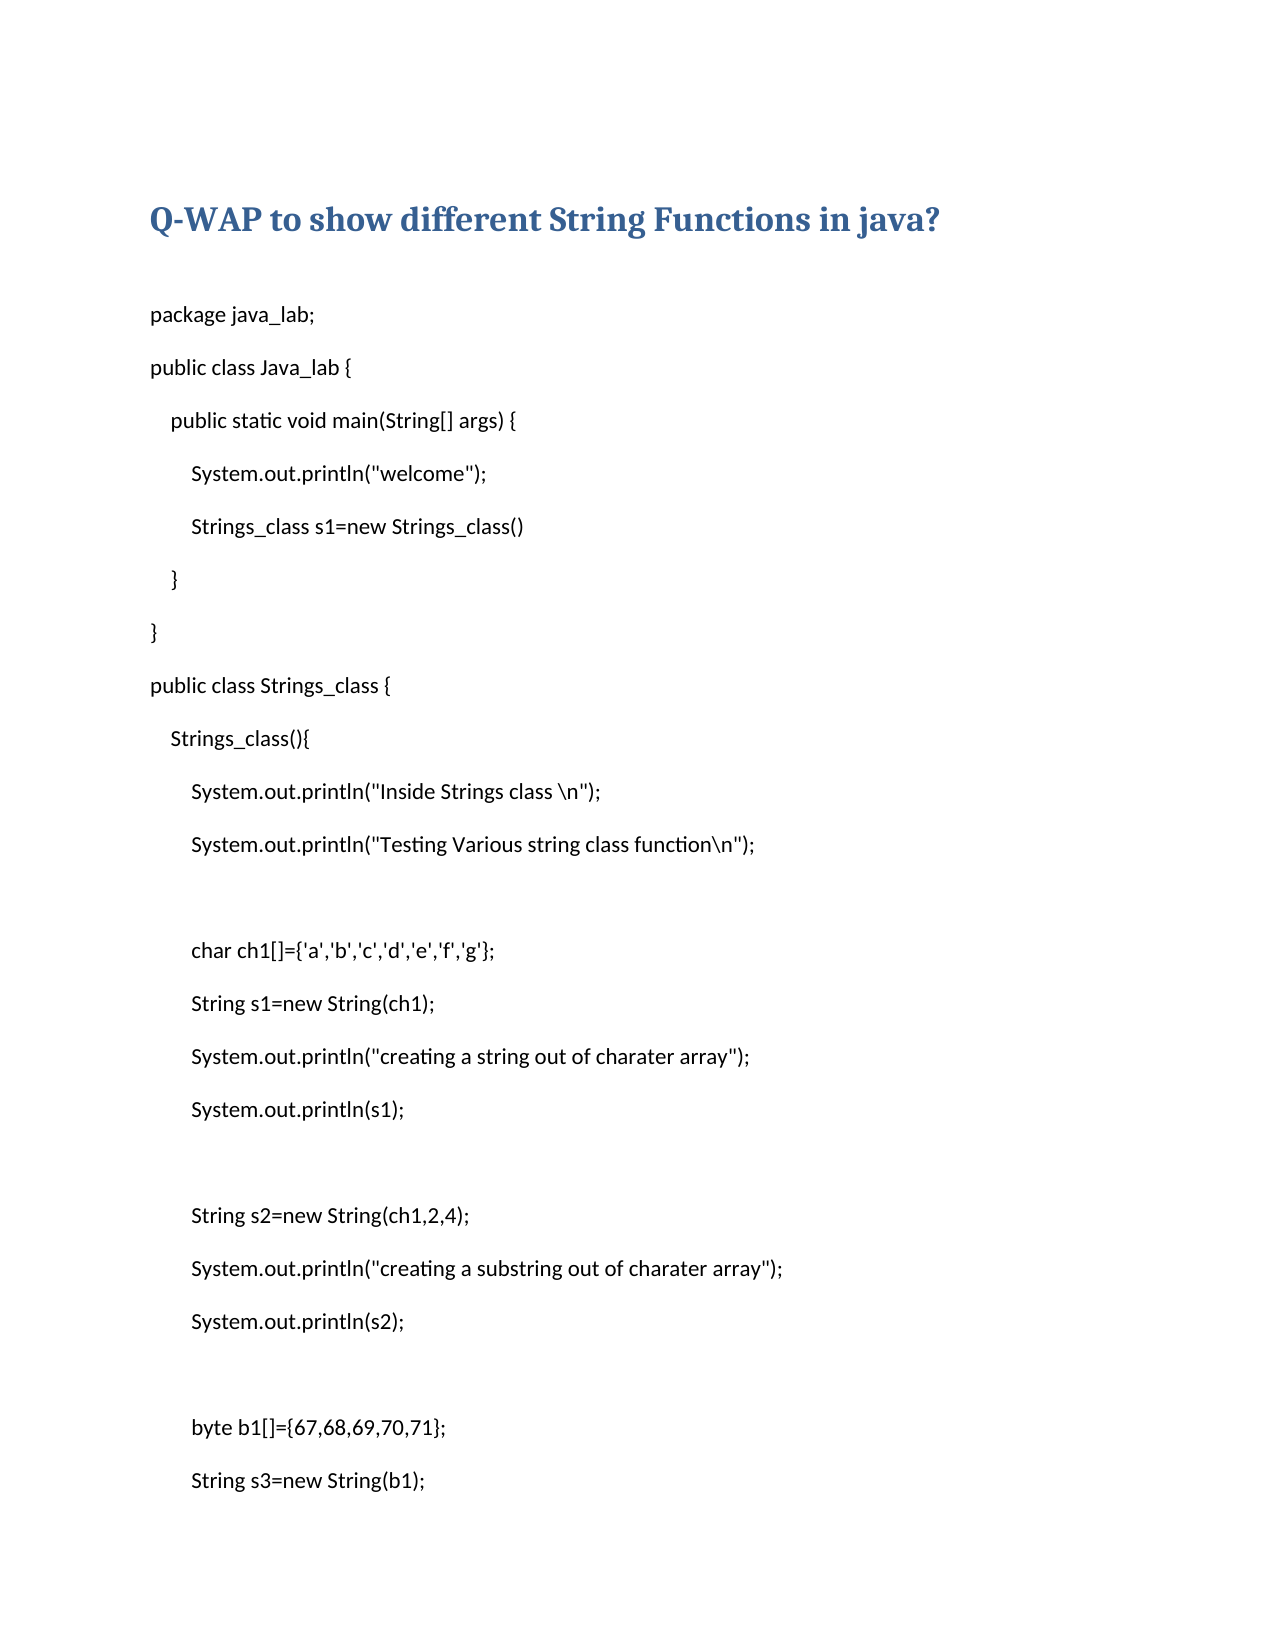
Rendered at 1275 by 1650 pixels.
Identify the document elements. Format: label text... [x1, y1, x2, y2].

text Strings_class s1=new Strings_class() [150, 512, 1125, 540]
text char ch1[]={'a','b','c','d','e','f','g'}; [150, 936, 1125, 964]
subtitle Q-WAP to show different String Functions in java? [150, 200, 1125, 241]
text System.out.println("welcome"); [150, 459, 1125, 487]
text System.out.println(s1); [150, 1095, 1125, 1123]
text Strings_class(){ [150, 724, 1125, 752]
text } [150, 618, 1125, 646]
text System.out.println("Testing Various string class function\n"); [150, 830, 1125, 858]
text public class Java_lab { [150, 353, 1125, 381]
text System.out.println("creating a substring out of charater array"); [150, 1254, 1125, 1282]
text } [150, 565, 1125, 593]
text String s2=new String(ch1,2,4); [150, 1201, 1125, 1229]
text public class Strings_class { [150, 671, 1125, 699]
text public static void main(String[] args) { [150, 406, 1125, 434]
text String s1=new String(ch1); [150, 989, 1125, 1017]
text package java_lab; [150, 300, 1125, 328]
text String s3=new String(b1); [150, 1466, 1125, 1494]
text System.out.println(s2); [150, 1307, 1125, 1335]
text System.out.println("creating a string out of charater array"); [150, 1042, 1125, 1070]
text System.out.println("Inside Strings class \n"); [150, 777, 1125, 805]
text byte b1[]={67,68,69,70,71}; [150, 1413, 1125, 1441]
